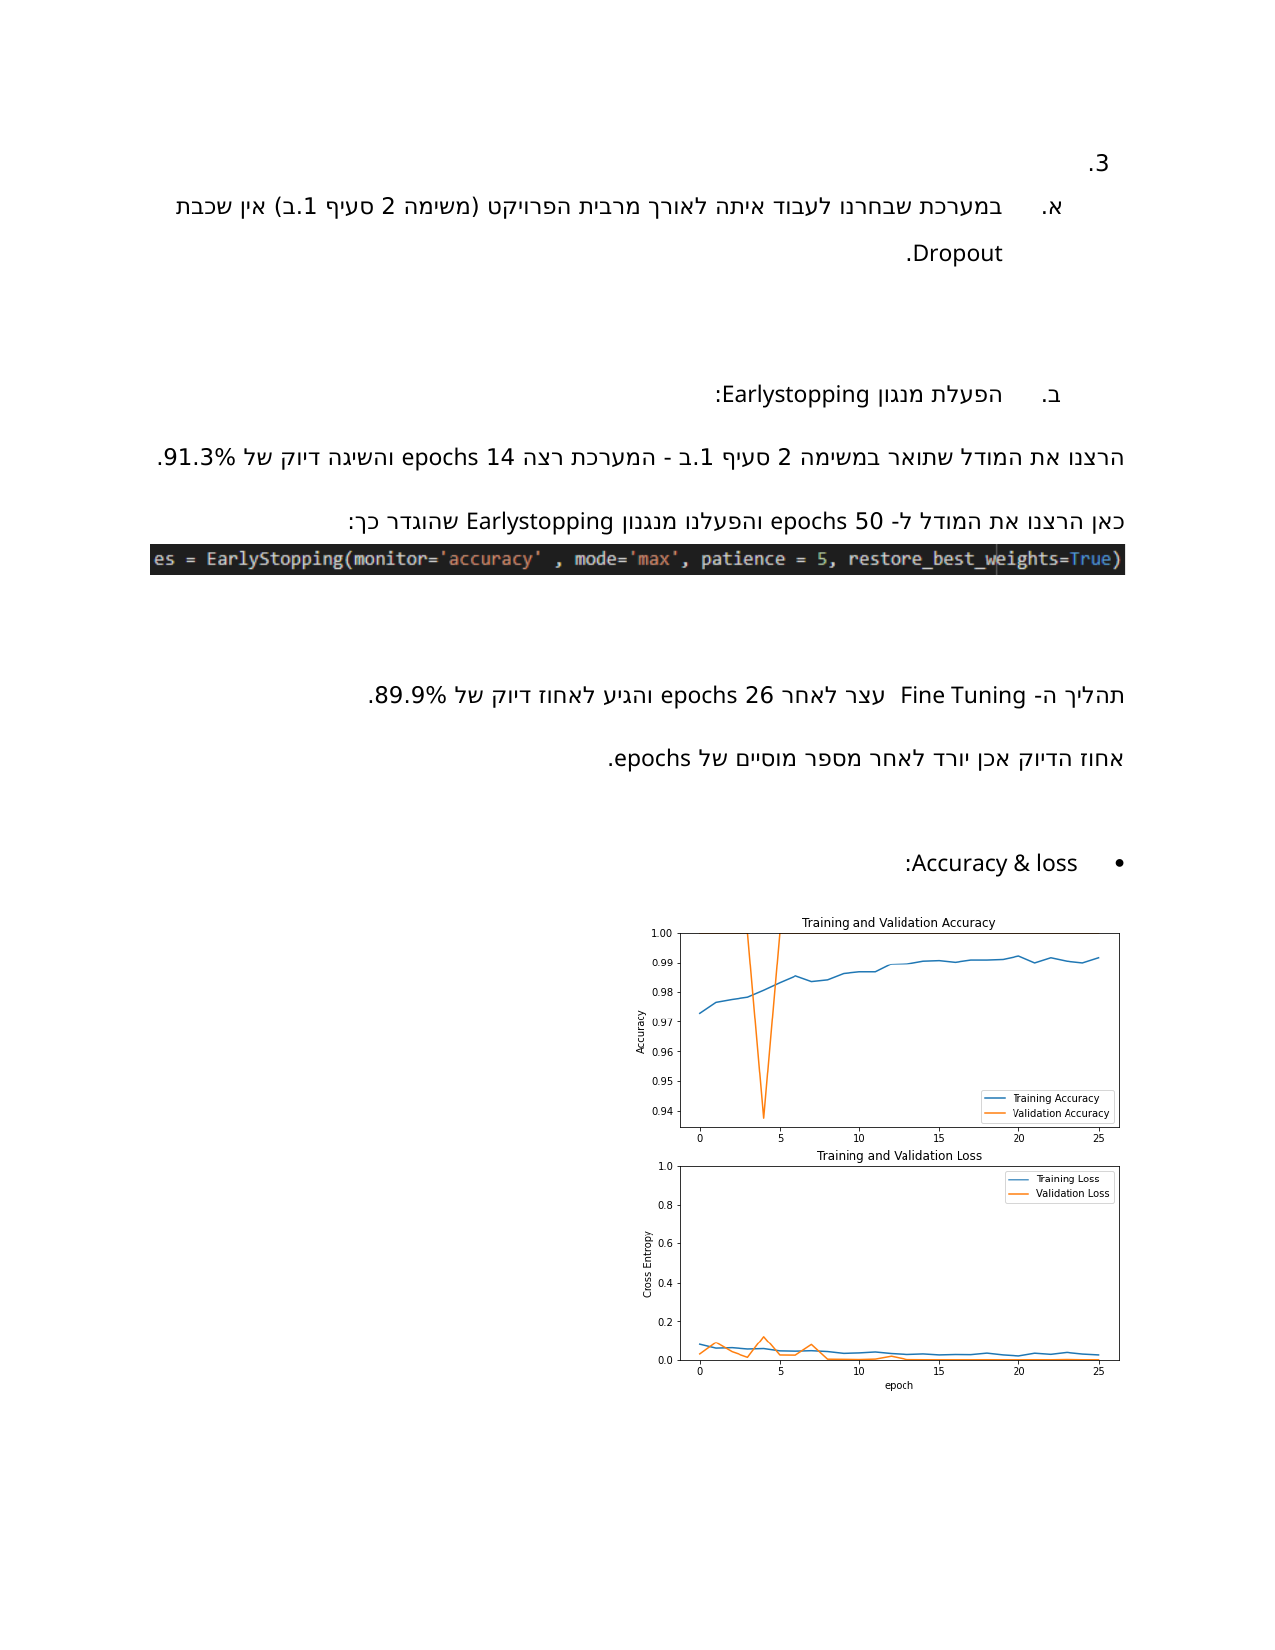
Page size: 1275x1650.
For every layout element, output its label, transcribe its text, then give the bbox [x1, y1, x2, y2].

text אחוז הדיוק אכן יורד לאחר מספר מוסיים של epochs. [150, 742, 1125, 773]
text כאן הרצנו את המודל ל- 50 epochs והפעלנו מנגנון Earlystopping שהוגדר כך: [150, 504, 1125, 536]
text תהליך ה- Fine Tuning עצר לאחר 26 epochs והגיע לאחוז דיוק של 89.9%. [150, 678, 1125, 710]
list הפעלת מנגון Earlystopping: [150, 377, 1041, 409]
picture [631, 910, 1125, 1397]
picture [150, 544, 1125, 575]
list Accuracy & loss: [150, 847, 1116, 878]
list במערכת שבחרנו לעבוד איתה לאורך מרבית הפרויקט (משימה 2 סעיף 1.ב) אין שכבת Dropout. [150, 190, 1041, 268]
text הרצנו את המודל שתואר במשימה 2 סעיף 1.ב - המערכת רצה 14 epochs והשיגה דיוק של 91.3%. [150, 441, 1125, 472]
